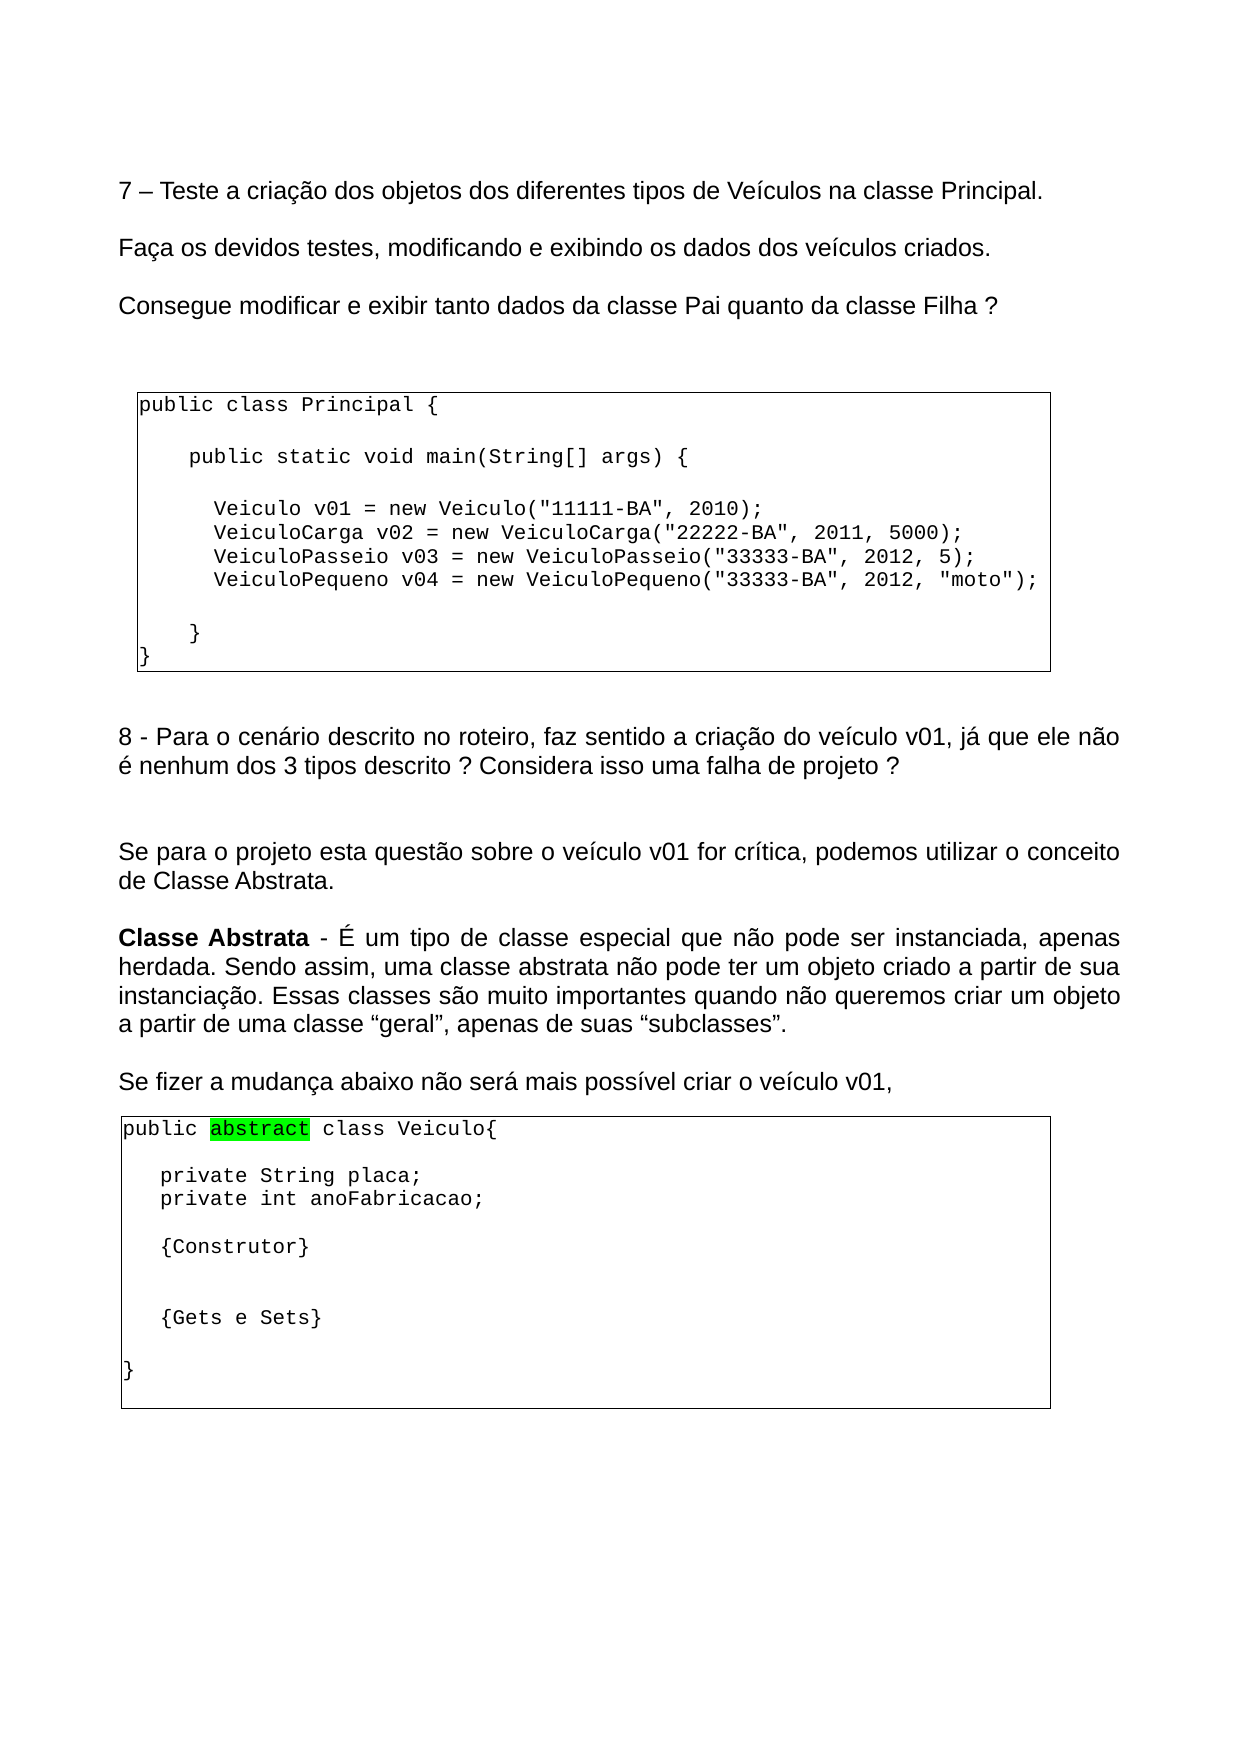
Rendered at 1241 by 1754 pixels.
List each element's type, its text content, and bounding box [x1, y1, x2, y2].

text Faça os devidos testes, modificando e exibindo os dados dos veículos criados. [118, 233, 1122, 262]
text Classe Abstrata - É um tipo de classe especial que não pode ser instanciada, apenas herdada. Sendo assim, uma classe abstrata não pode ter um objeto criado a partir de sua instanciação. Essas classes são muito importantes quando não queremos criar um objeto a partir de uma classe “geral”, apenas de suas “subclasses”. [118, 923, 1122, 1038]
text Se fizer a mudança abaixo não será mais possível criar o veículo v01, [118, 1067, 1122, 1096]
text 8 - Para o cenário descrito no roteiro, faz sentido a criação do veículo v01, já que ele não é nenhum dos 3 tipos descrito ? Considera isso uma falha de projeto ? [118, 722, 1122, 779]
text 7 – Teste a criação dos objetos dos diferentes tipos de Veículos na classe Principal. [118, 176, 1122, 204]
text Consegue modificar e exibir tanto dados da classe Pai quanto da classe Filha ? [118, 291, 1122, 319]
text Se para o projeto esta questão sobre o veículo v01 for crítica, podemos utilizar o conceito de Classe Abstrata. [118, 837, 1122, 894]
